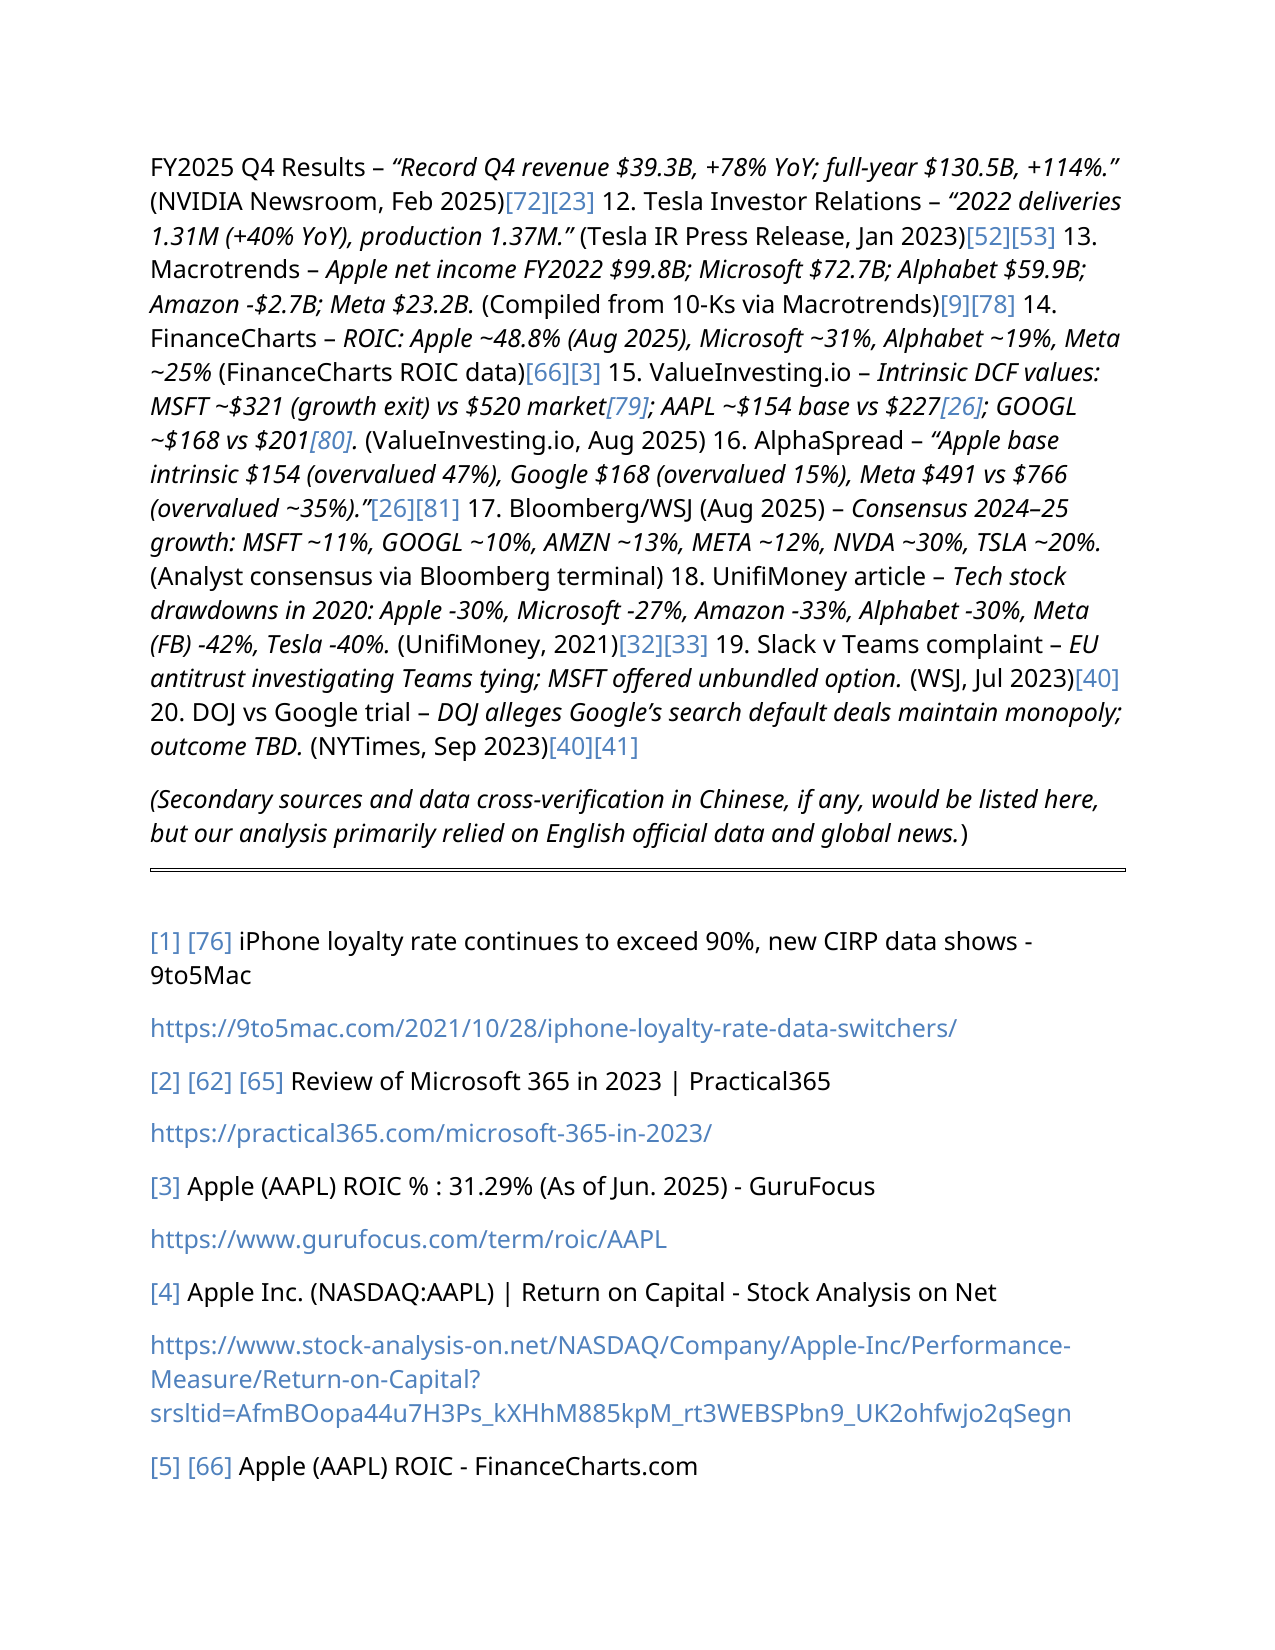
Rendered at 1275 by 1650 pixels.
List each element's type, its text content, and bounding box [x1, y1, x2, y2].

text [3] Apple (AAPL) ROIC % : 31.29% (As of Jun. 2025) - GuruFocus [150, 1169, 1125, 1203]
text [4] Apple Inc. (NASDAQ:AAPL) | Return on Capital - Stock Analysis on Net [150, 1274, 1125, 1309]
text https://www.gurufocus.com/term/roic/AAPL [150, 1222, 1125, 1256]
text [5] [66] Apple (AAPL) ROIC - FinanceCharts.com [150, 1448, 1125, 1482]
text https://practical365.com/microsoft-365-in-2023/ [150, 1116, 1125, 1150]
text https://www.stock-analysis-on.net/NASDAQ/Company/Apple-Inc/Performance-Measure/Return-on-Capital?srsltid=AfmBOopa44u7H3Ps_kXHhM885kpM_rt3WEBSPbn9_UK2ohfwjo2qSegn [150, 1327, 1125, 1429]
text [1] [76] iPhone loyalty rate continues to exceed 90%, new CIRP data shows - 9to5Mac [150, 924, 1125, 992]
text https://9to5mac.com/2021/10/28/iphone-loyalty-rate-data-switchers/ [150, 1011, 1125, 1044]
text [150, 150, 1125, 763]
text (Secondary sources and data cross-verification in Chinese, if any, would be listed here, but our analysis primarily relied on English official data and global news.) [150, 782, 1125, 850]
text [2] [62] [65] Review of Microsoft 365 in 2023 | Practical365 [150, 1063, 1125, 1097]
